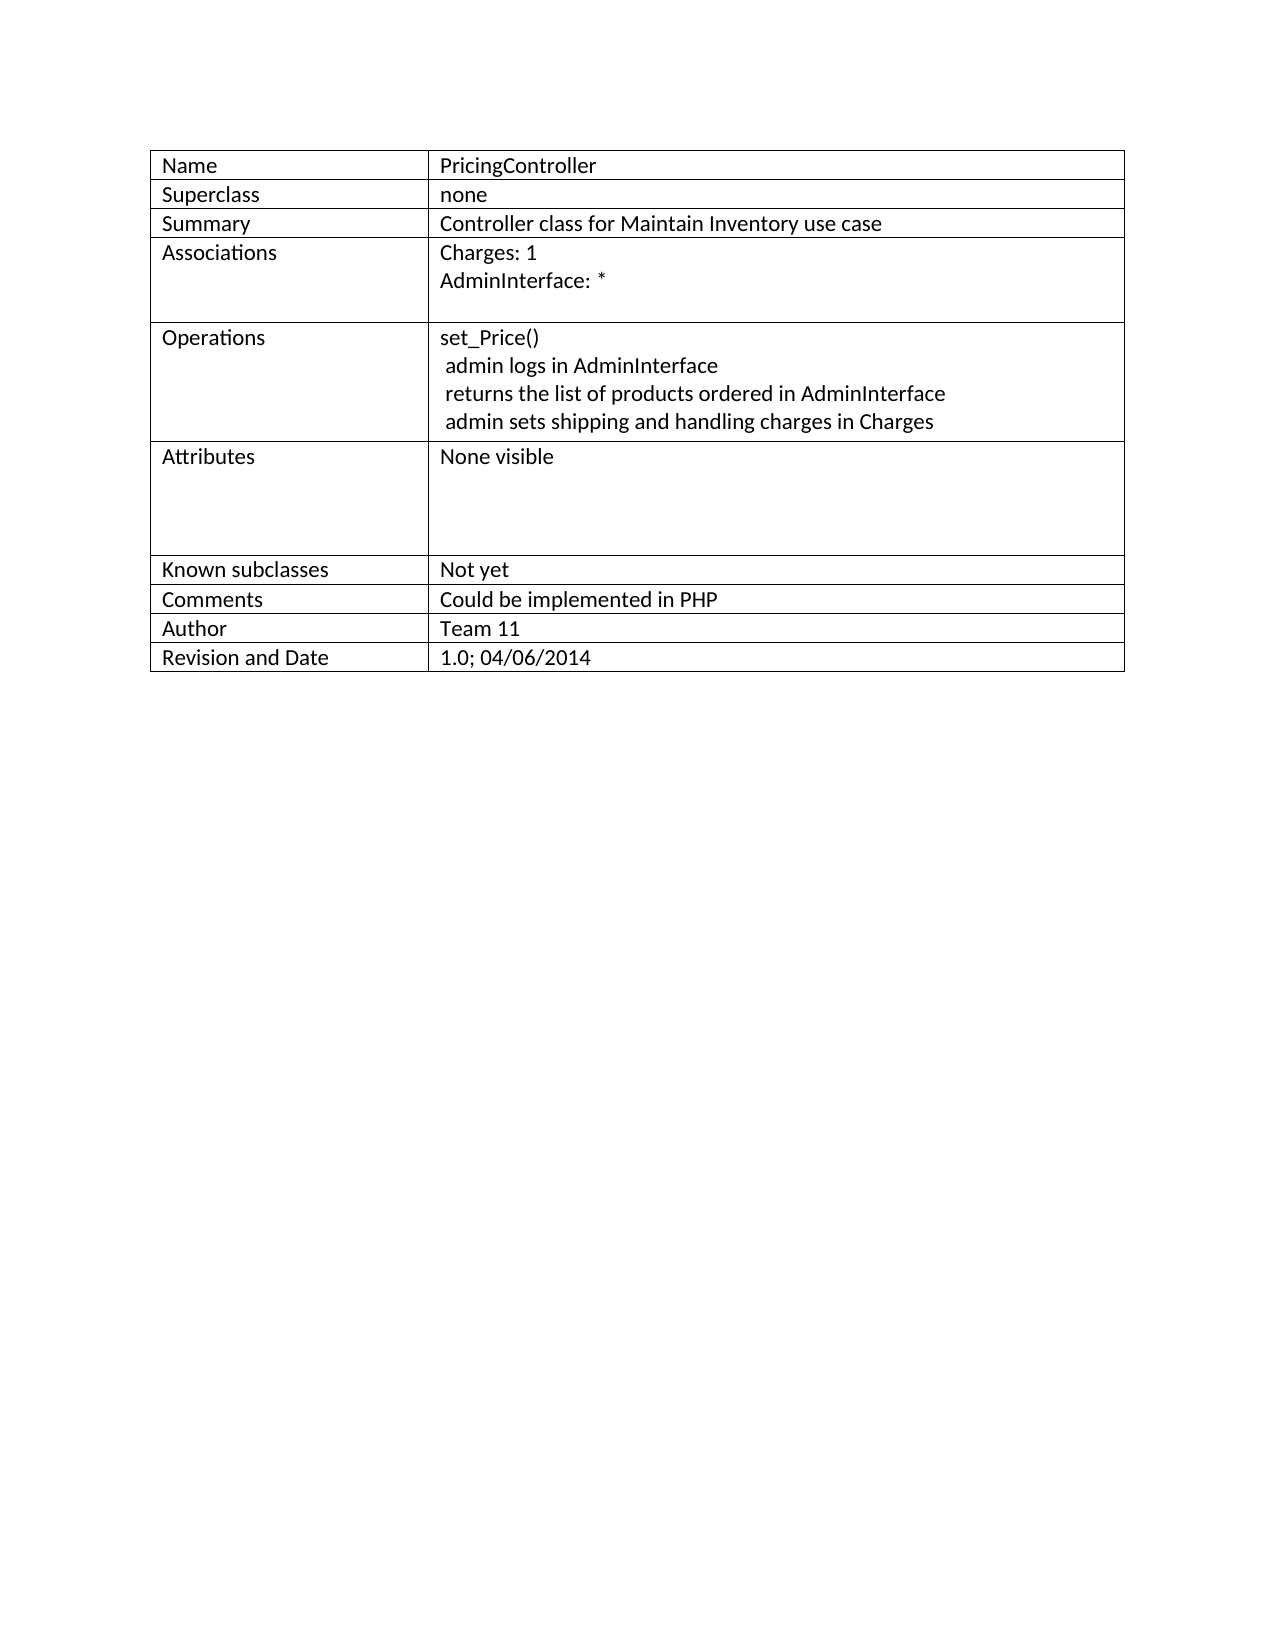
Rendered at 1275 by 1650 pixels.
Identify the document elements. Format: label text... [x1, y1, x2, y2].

table_cell Author [151, 614, 428, 642]
table_cell set_Price() admin logs in AdminInterface returns the list of products ordered in AdminInterface admin sets shipping and handling charges in Charges [429, 323, 1124, 441]
table_cell Revision and Date [151, 643, 428, 671]
table_cell None visible [429, 442, 1124, 554]
table_header PricingController [429, 151, 1124, 179]
table_cell Attributes [151, 442, 428, 554]
table_cell Could be implemented in PHP [429, 585, 1124, 613]
table_cell Team 11 [429, 614, 1124, 642]
table_cell Operations [151, 323, 428, 441]
table_cell Controller class for Maintain Inventory use case [429, 209, 1124, 237]
table_cell 1.0; 04/06/2014 [429, 643, 1124, 671]
table_cell Superclass [151, 180, 428, 208]
table_cell Known subclasses [151, 556, 428, 584]
table_header Name [151, 151, 428, 179]
table_cell Associations [151, 238, 428, 322]
table_cell Charges: 1 AdminInterface: * [429, 238, 1124, 322]
table_cell Comments [151, 585, 428, 613]
table_cell Summary [151, 209, 428, 237]
table_cell none [429, 180, 1124, 208]
table_cell Not yet [429, 556, 1124, 584]
